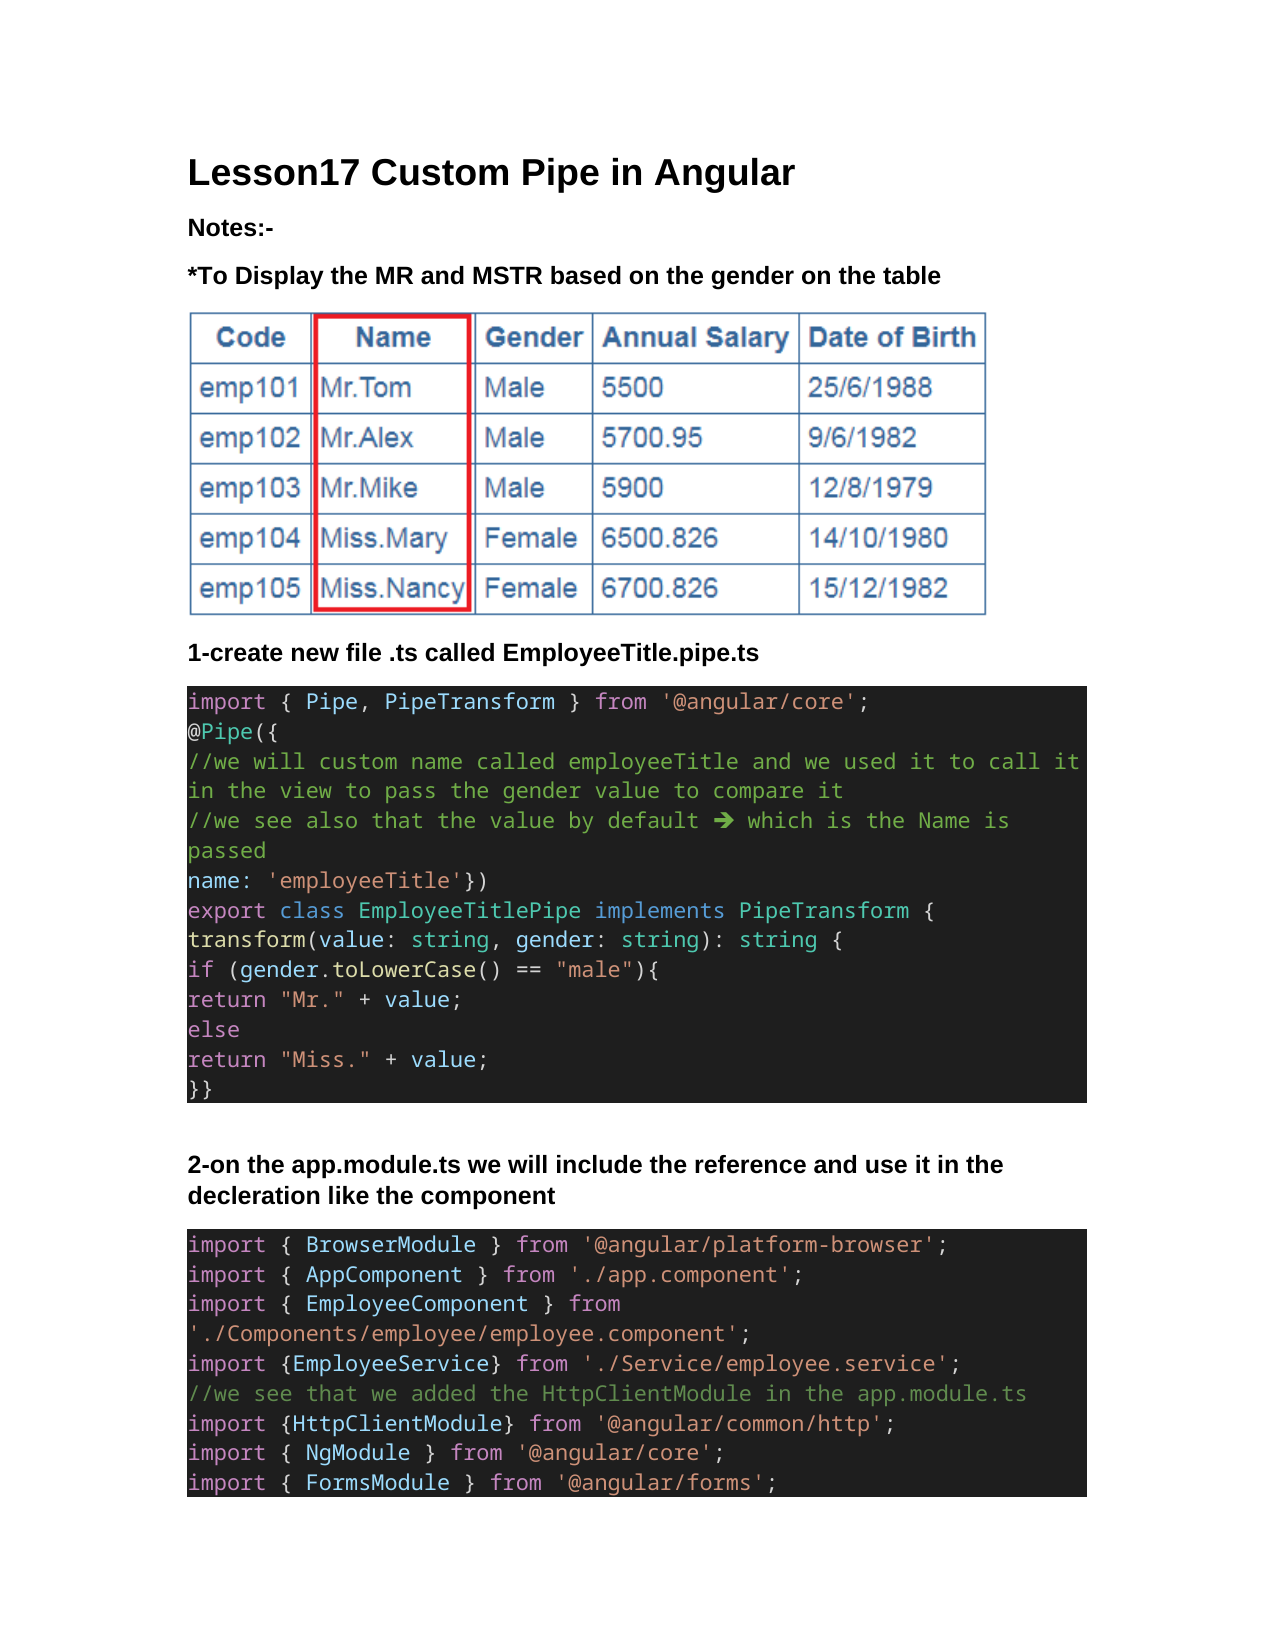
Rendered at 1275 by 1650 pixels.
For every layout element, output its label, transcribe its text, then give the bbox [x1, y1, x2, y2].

text import {EmployeeService} from './Service/employee.service'; [187, 1348, 1087, 1378]
text import { AppComponent } from './app.component'; [187, 1259, 1087, 1288]
text //we see also that the value by default which is the Name is passed [187, 805, 1087, 865]
text @Pipe({ [187, 716, 1087, 746]
text //we see that we added the HttpClientModule in the app.module.ts [187, 1378, 1087, 1408]
text import { EmployeeComponent } from './Components/employee/employee.component'; [187, 1288, 1087, 1348]
text //we will custom name called employeeTitle and we used it to call it in the view to pass the gender value to compare it [187, 746, 1087, 805]
picture [187, 308, 991, 620]
text import { Pipe, PipeTransform } from '@angular/core'; [187, 686, 1087, 716]
text import {HttpClientModule} from '@angular/common/http'; [187, 1408, 1087, 1437]
text else [187, 1014, 1087, 1044]
text *To Display the MR and MSTR based on the gender on the table [187, 261, 1087, 290]
text 1-create new file .ts called EmployeeTitle.pipe.ts [187, 638, 1087, 667]
text transform(value: string, gender: string): string { [187, 924, 1087, 954]
text 2-on the app.module.ts we will include the reference and use it in the decleration like the component [187, 1150, 1087, 1210]
text name: 'employeeTitle'}) [187, 865, 1087, 895]
text import { NgModule } from '@angular/core'; [187, 1437, 1087, 1467]
text Notes:- [187, 213, 1087, 242]
text import { FormsModule } from '@angular/forms'; [187, 1467, 1087, 1497]
text export class EmployeeTitlePipe implements PipeTransform { [187, 895, 1087, 924]
text }} [187, 1073, 1087, 1103]
text if (gender.toLowerCase() == "male"){ [187, 954, 1087, 984]
text return "Mr." + value; [187, 984, 1087, 1014]
text Lesson17 Custom Pipe in Angular [187, 150, 1087, 193]
text import { BrowserModule } from '@angular/platform-browser'; [187, 1229, 1087, 1259]
text return "Miss." + value; [187, 1044, 1087, 1073]
